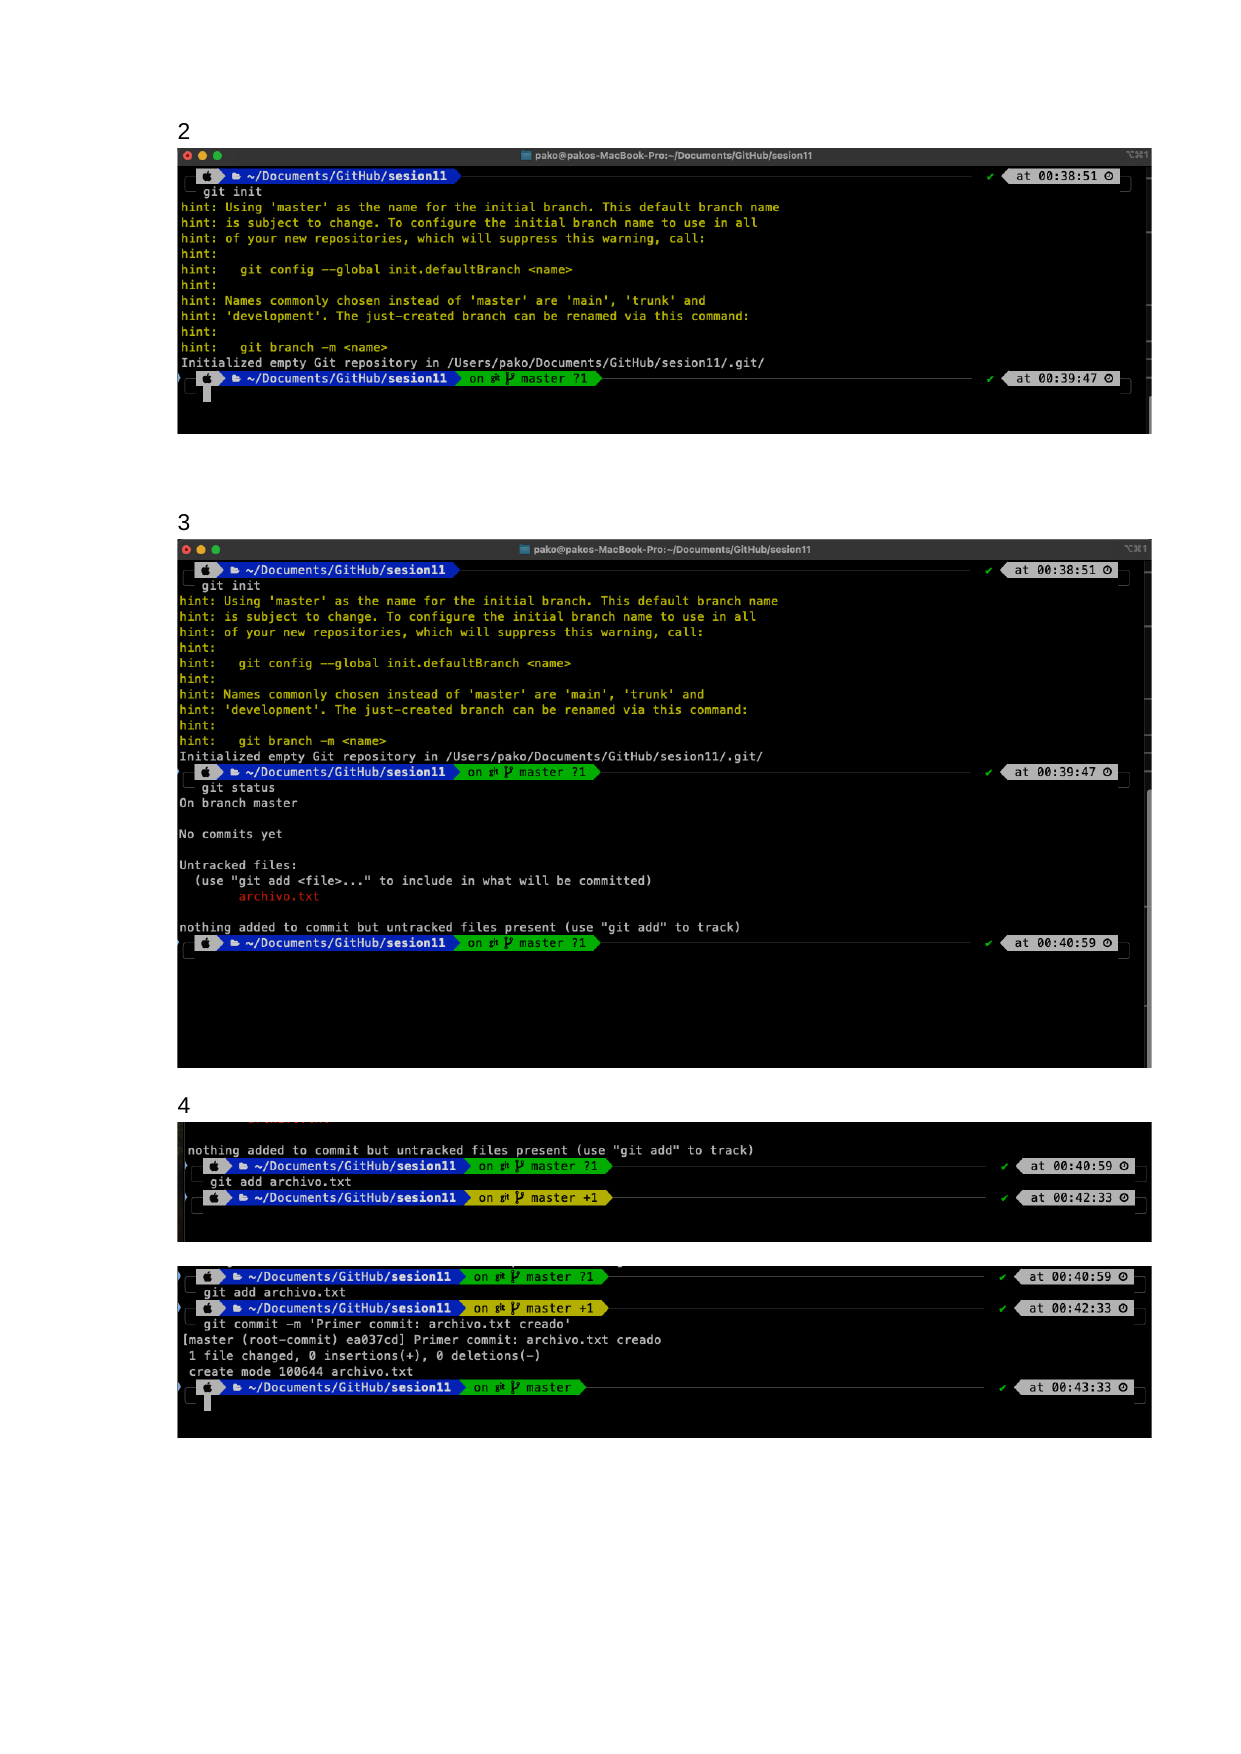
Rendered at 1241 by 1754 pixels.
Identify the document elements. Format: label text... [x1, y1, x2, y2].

text 3 [177, 509, 1152, 539]
text 2 [177, 118, 1152, 148]
picture [177, 1122, 1152, 1242]
text 4 [177, 1092, 1152, 1122]
picture [177, 148, 1152, 434]
picture [177, 539, 1152, 1068]
picture [177, 1266, 1152, 1438]
